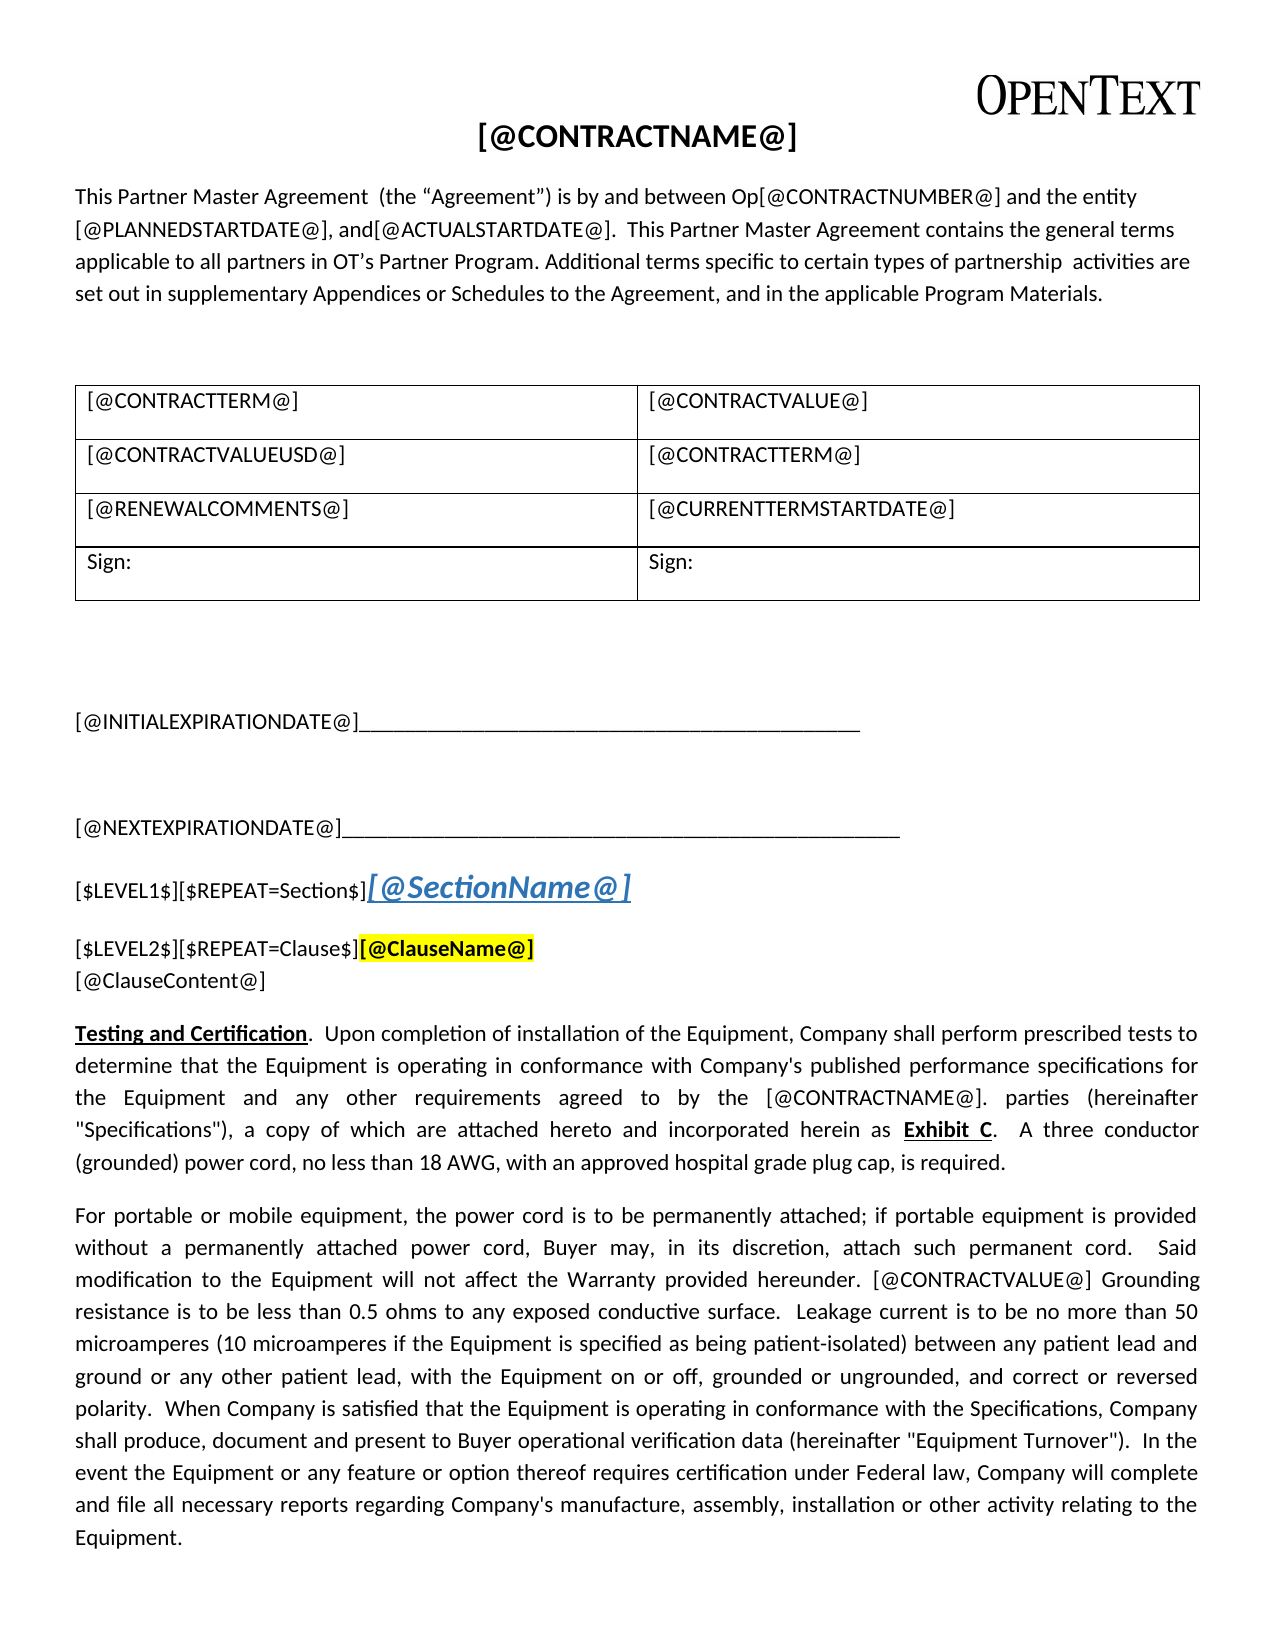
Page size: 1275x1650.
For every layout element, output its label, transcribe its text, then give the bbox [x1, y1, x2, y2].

text [@CONTRACTNAME@] [75, 115, 1200, 156]
text [@NEXTEXPIRATIONDATE@]_________________________________________________ [75, 813, 1200, 841]
table_cell [@CONTRACTVALUEUSD@] [76, 440, 637, 493]
table_cell [@CONTRACTTERM@] [638, 440, 1199, 493]
table_header [@CONTRACTVALUE@] [638, 386, 1199, 439]
text Testing and Certification. Upon completion of installation of the Equipment, Company shall perform prescribed tests to determine that the Equipment is operating in conformance with Company's published performance specifications for the Equipment and any other requirements agreed to by the [@CONTRACTNAME@]. parties (hereinafter "Specifications"), a copy of which are attached hereto and incorporated herein as Exhibit C. A three conductor (grounded) power cord, no less than 18 AWG, with an approved hospital grade plug cap, is required. [75, 1019, 1200, 1176]
table_header [@CONTRACTTERM@] [76, 386, 637, 439]
text For portable or mobile equipment, the power cord is to be permanently attached; if portable equipment is provided without a permanently attached power cord, Buyer may, in its discretion, attach such permanent cord. Said modification to the Equipment will not affect the Warranty provided hereunder. [@CONTRACTVALUE@] Grounding resistance is to be less than 0.5 ohms to any exposed conductive surface. Leakage current is to be no more than 50 microamperes (10 microamperes if the Equipment is specified as being patient-isolated) between any patient lead and ground or any other patient lead, with the Equipment on or off, grounded or ungrounded, and correct or reversed polarity. When Company is satisfied that the Equipment is operating in conformance with the Specifications, Company shall produce, document and present to Buyer operational verification data (hereinafter "Equipment Turnover"). In the event the Equipment or any feature or option thereof requires certification under Federal law, Company will complete and file all necessary reports regarding Company's manufacture, assembly, installation or other activity relating to the Equipment. [75, 1201, 1200, 1551]
table_cell [@CURRENTTERMSTARTDATE@] [638, 494, 1199, 546]
text [$LEVEL2$][$REPEAT=Clause$][@ClauseName@] [@ClauseContent@] [75, 934, 1200, 994]
text This Partner Master Agreement (the “Agreement”) is by and between Op[@CONTRACTNUMBER@] and the entity [@PLANNEDSTARTDATE@], and[@ACTUALSTARTDATE@]. This Partner Master Agreement contains the general terms applicable to all partners in OT’s Partner Program. Additional terms specific to certain types of partnership activities are set out in supplementary Appendices or Schedules to the Agreement, and in the applicable Program Materials. [75, 182, 1200, 307]
picture [977, 75, 1200, 115]
table_cell [@RENEWALCOMMENTS@] [76, 494, 637, 546]
text [@INITIALEXPIRATIONDATE@]____________________________________________ [75, 707, 1200, 735]
table_cell Sign: [76, 548, 637, 600]
text [$LEVEL1$][$REPEAT=Section$][@SectionName@] [75, 866, 1200, 907]
table_cell Sign: [638, 548, 1199, 600]
